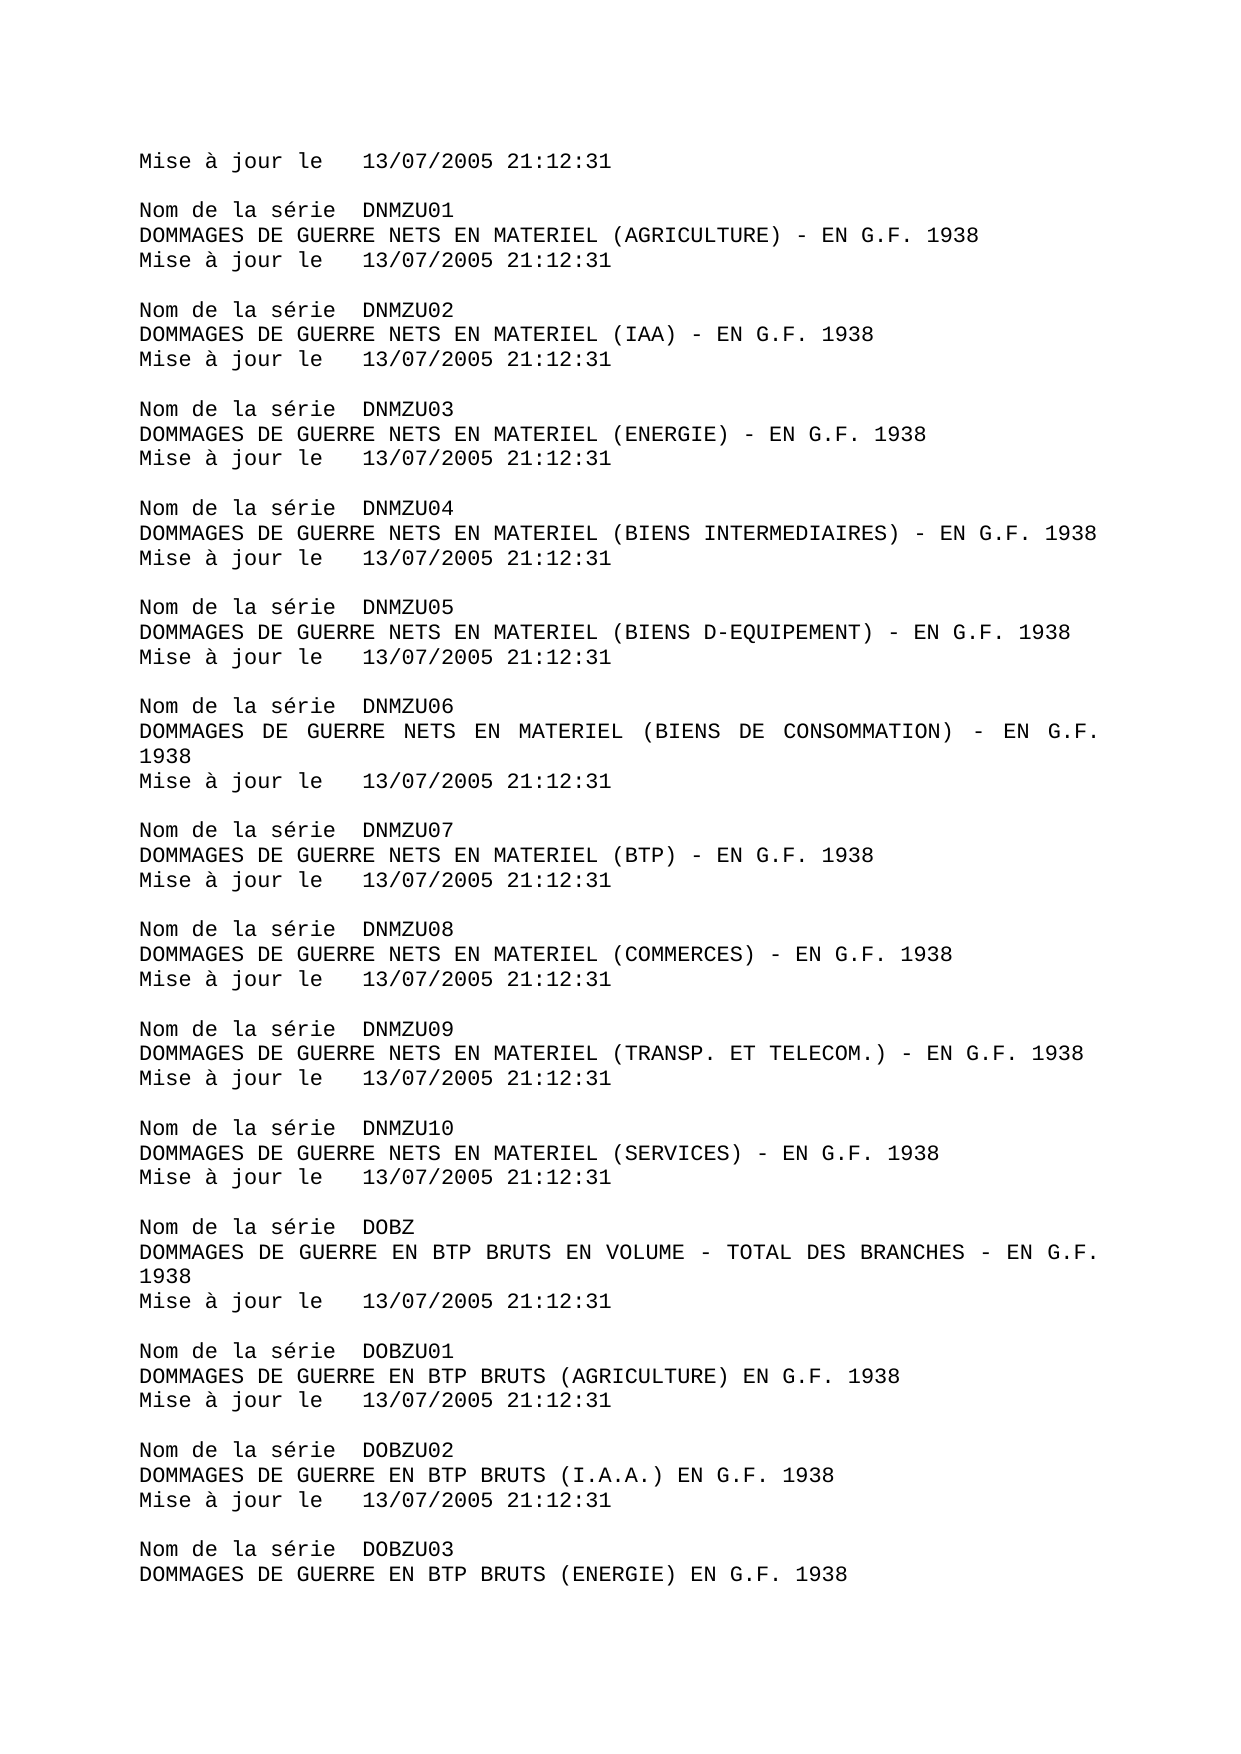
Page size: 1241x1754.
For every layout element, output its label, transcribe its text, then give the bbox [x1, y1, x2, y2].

text DOMMAGES DE GUERRE NETS EN MATERIEL (BTP) - EN G.F. 1938 [139, 844, 1101, 869]
text Mise à jour le 13/07/2005 21:12:31 [139, 150, 1101, 175]
text Nom de la série DNMZU03 [139, 398, 1101, 423]
text Nom de la série DNMZU05 [139, 596, 1101, 621]
text DOMMAGES DE GUERRE NETS EN MATERIEL (BIENS D-EQUIPEMENT) - EN G.F. 1938 [139, 621, 1101, 646]
text Nom de la série DOBZU03 [139, 1538, 1101, 1563]
text Nom de la série DOBZU01 [139, 1340, 1101, 1365]
text Nom de la série DNMZU02 [139, 299, 1101, 323]
text Nom de la série DNMZU04 [139, 497, 1101, 522]
text Mise à jour le 13/07/2005 21:12:31 [139, 1389, 1101, 1414]
text Nom de la série DNMZU07 [139, 819, 1101, 844]
text Nom de la série DNMZU10 [139, 1117, 1101, 1142]
text DOMMAGES DE GUERRE NETS EN MATERIEL (BIENS INTERMEDIAIRES) - EN G.F. 1938 [139, 522, 1101, 547]
text DOMMAGES DE GUERRE NETS EN MATERIEL (TRANSP. ET TELECOM.) - EN G.F. 1938 [139, 1042, 1101, 1067]
text Mise à jour le 13/07/2005 21:12:31 [139, 869, 1101, 894]
text Nom de la série DOBZU02 [139, 1439, 1101, 1464]
text Nom de la série DNMZU01 [139, 199, 1101, 224]
text Mise à jour le 13/07/2005 21:12:31 [139, 1489, 1101, 1513]
text Nom de la série DNMZU09 [139, 1018, 1101, 1042]
text Mise à jour le 13/07/2005 21:12:31 [139, 447, 1101, 472]
text Mise à jour le 13/07/2005 21:12:31 [139, 1067, 1101, 1092]
text Mise à jour le 13/07/2005 21:12:31 [139, 968, 1101, 993]
text DOMMAGES DE GUERRE NETS EN MATERIEL (COMMERCES) - EN G.F. 1938 [139, 943, 1101, 968]
text Nom de la série DNMZU08 [139, 918, 1101, 943]
text Nom de la série DNMZU06 [139, 695, 1101, 720]
text Mise à jour le 13/07/2005 21:12:31 [139, 547, 1101, 571]
text DOMMAGES DE GUERRE NETS EN MATERIEL (SERVICES) - EN G.F. 1938 [139, 1142, 1101, 1166]
text Mise à jour le 13/07/2005 21:12:31 [139, 348, 1101, 373]
text Mise à jour le 13/07/2005 21:12:31 [139, 646, 1101, 671]
text Mise à jour le 13/07/2005 21:12:31 [139, 1290, 1101, 1315]
text Nom de la série DOBZ [139, 1216, 1101, 1241]
text DOMMAGES DE GUERRE EN BTP BRUTS (I.A.A.) EN G.F. 1938 [139, 1464, 1101, 1489]
text Mise à jour le 13/07/2005 21:12:31 [139, 770, 1101, 794]
text Mise à jour le 13/07/2005 21:12:31 [139, 249, 1101, 274]
text DOMMAGES DE GUERRE NETS EN MATERIEL (AGRICULTURE) - EN G.F. 1938 [139, 224, 1101, 249]
text DOMMAGES DE GUERRE EN BTP BRUTS (ENERGIE) EN G.F. 1938 [139, 1563, 1101, 1588]
text DOMMAGES DE GUERRE NETS EN MATERIEL (IAA) - EN G.F. 1938 [139, 323, 1101, 348]
text DOMMAGES DE GUERRE NETS EN MATERIEL (ENERGIE) - EN G.F. 1938 [139, 423, 1101, 447]
text Mise à jour le 13/07/2005 21:12:31 [139, 1166, 1101, 1191]
text DOMMAGES DE GUERRE EN BTP BRUTS (AGRICULTURE) EN G.F. 1938 [139, 1365, 1101, 1389]
text DOMMAGES DE GUERRE EN BTP BRUTS EN VOLUME - TOTAL DES BRANCHES - EN G.F. 1938 [139, 1241, 1101, 1290]
text DOMMAGES DE GUERRE NETS EN MATERIEL (BIENS DE CONSOMMATION) - EN G.F. 1938 [139, 720, 1101, 770]
